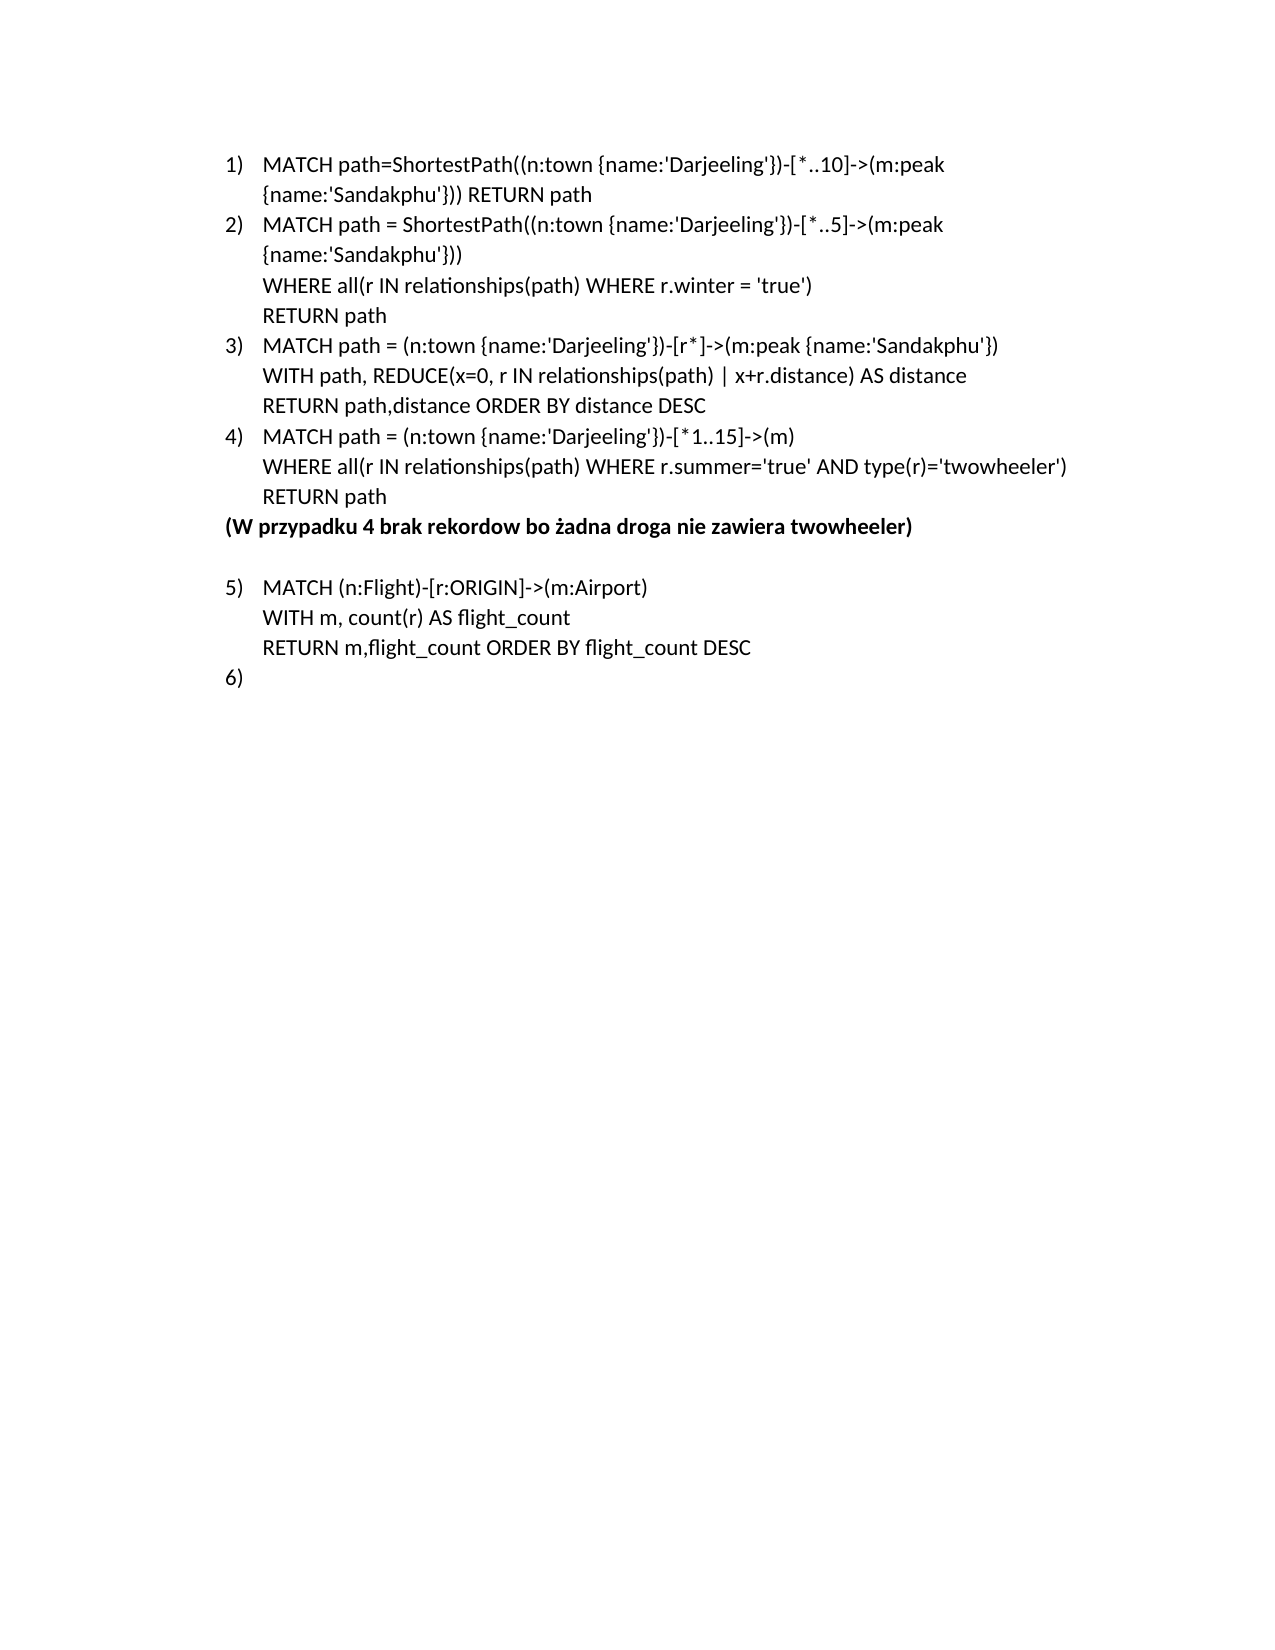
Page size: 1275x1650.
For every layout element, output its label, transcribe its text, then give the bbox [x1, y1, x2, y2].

list MATCH path = (n:town {name:'Darjeeling'})-[*1..15]->(m) [225, 422, 1125, 450]
list RETURN path [262, 482, 1125, 510]
list WITH m, count(r) AS flight_count [262, 603, 1125, 631]
list RETURN m,flight_count ORDER BY flight_count DESC [262, 633, 1125, 661]
list MATCH path=ShortestPath((n:town {name:'Darjeeling'})-[*..10]->(m:peak {name:'Sandakphu'})) RETURN path [225, 150, 1125, 208]
list WHERE all(r IN relationships(path) WHERE r.winter = 'true') [262, 271, 1125, 299]
list MATCH path = (n:town {name:'Darjeeling'})-[r*]->(m:peak {name:'Sandakphu'}) [225, 331, 1125, 359]
list RETURN path [262, 301, 1125, 329]
list MATCH (n:Flight)-[r:ORIGIN]->(m:Airport) [225, 573, 1125, 601]
list WHERE all(r IN relationships(path) WHERE r.summer='true' AND type(r)='twowheeler') [262, 452, 1125, 480]
list RETURN path,distance ORDER BY distance DESC [262, 392, 1125, 420]
list (W przypadku 4 brak rekordow bo żadna droga nie zawiera twowheeler) [225, 512, 1125, 541]
list MATCH path = ShortestPath((n:town {name:'Darjeeling'})-[*..5]->(m:peak {name:'Sandakphu'})) [225, 210, 1125, 269]
list WITH path, REDUCE(x=0, r IN relationships(path) | x+r.distance) AS distance [262, 361, 1125, 389]
